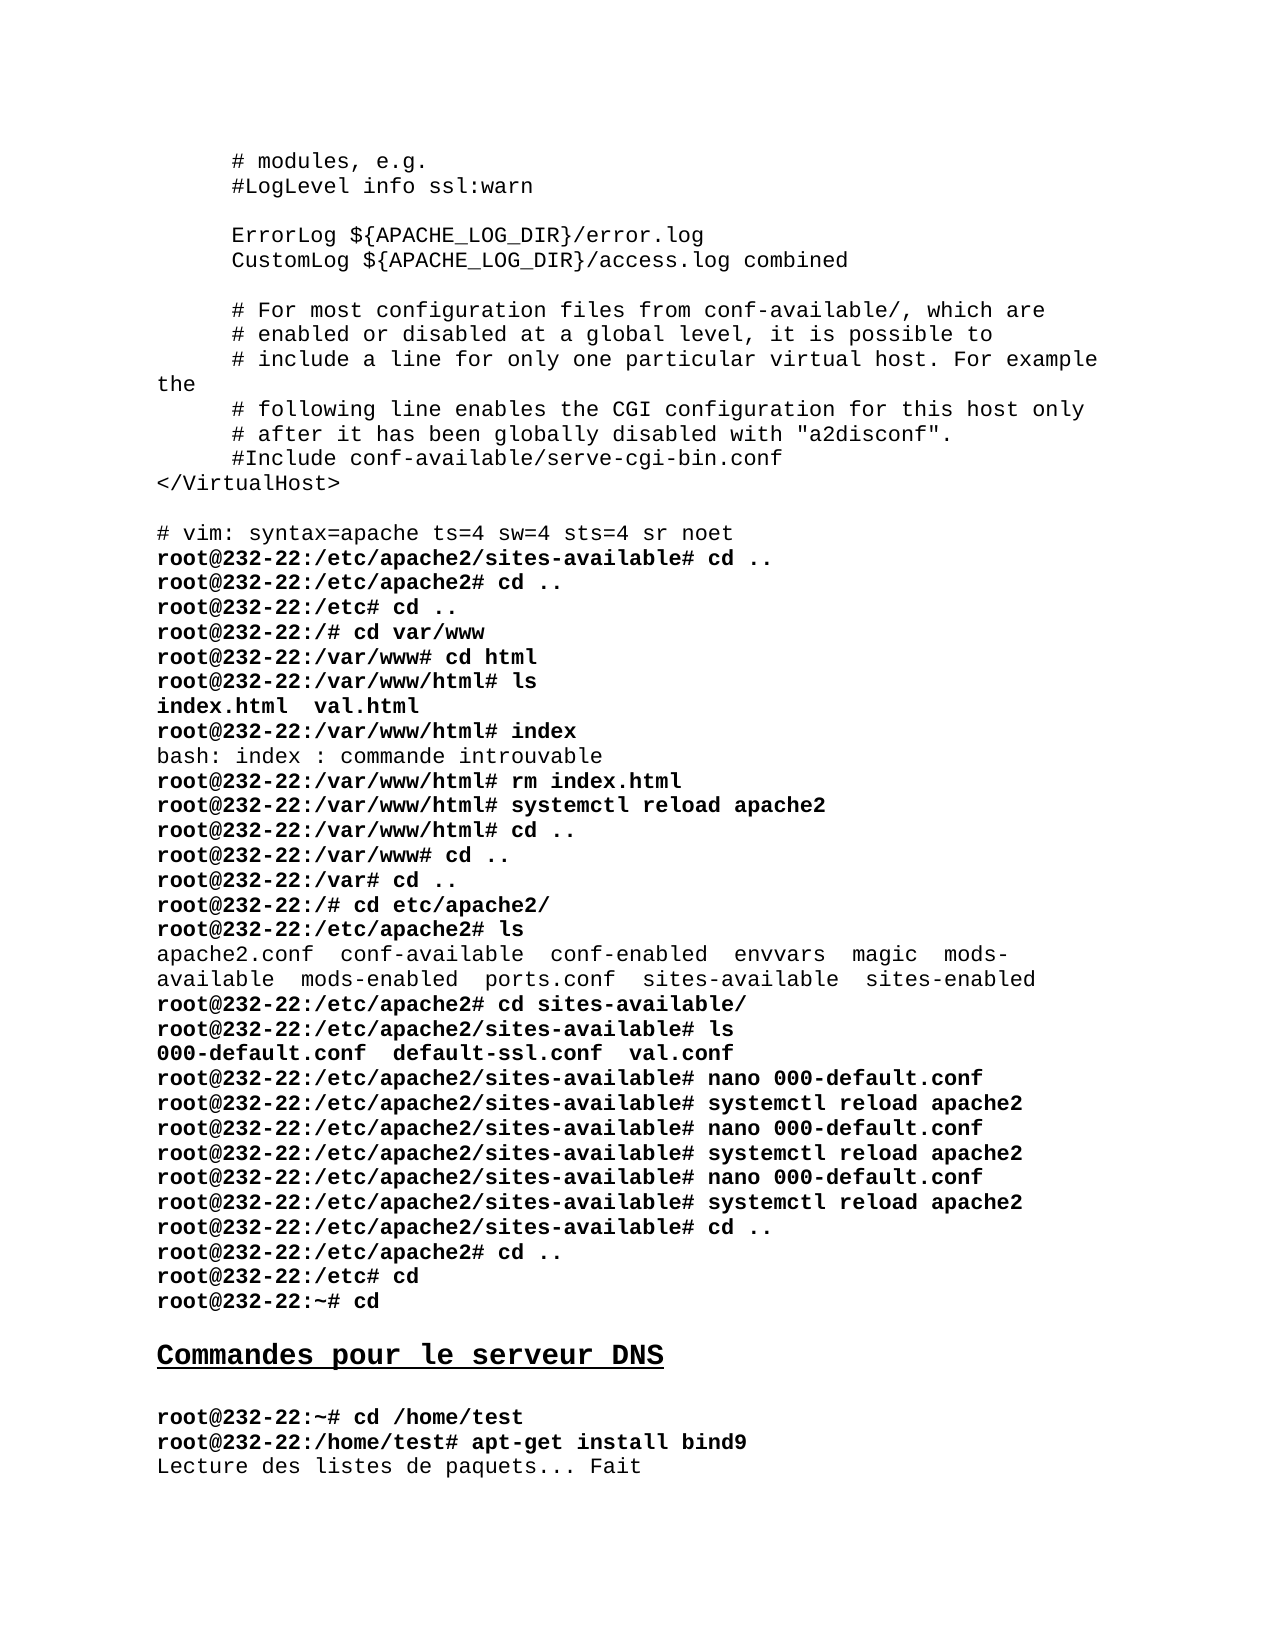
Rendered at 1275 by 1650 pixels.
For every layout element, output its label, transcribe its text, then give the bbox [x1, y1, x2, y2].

text root@232-22:/etc/apache2# ls [156, 918, 1118, 943]
text # following line enables the CGI configuration for this host only [156, 398, 1118, 423]
text bash: index : commande introuvable [156, 745, 1118, 770]
text #LogLevel info ssl:warn [156, 175, 1118, 199]
text CustomLog ${APACHE_LOG_DIR}/access.log combined [156, 249, 1118, 274]
text root@232-22:/etc/apache2# cd .. [156, 571, 1118, 596]
text root@232-22:/etc/apache2/sites-available# ls [156, 1018, 1118, 1042]
text # For most configuration files from conf-available/, which are [156, 299, 1118, 323]
text # after it has been globally disabled with "a2disconf". [156, 423, 1118, 447]
text Commandes pour le serveur DNS [156, 1340, 1118, 1373]
text root@232-22:/var/www/html# ls [156, 671, 1118, 695]
text root@232-22:/etc/apache2# cd sites-available/ [156, 993, 1118, 1018]
text root@232-22:/var/www# cd .. [156, 844, 1118, 869]
text root@232-22:/etc/apache2/sites-available# nano 000-default.conf [156, 1166, 1118, 1191]
text root@232-22:/var# cd .. [156, 869, 1118, 894]
text root@232-22:/etc/apache2/sites-available# systemctl reload apache2 [156, 1142, 1118, 1166]
text # modules, e.g. [156, 150, 1118, 175]
text root@232-22:/etc# cd .. [156, 596, 1118, 621]
text index.html val.html [156, 695, 1118, 720]
text root@232-22:/var/www/html# systemctl reload apache2 [156, 794, 1118, 819]
text root@232-22:/var/www# cd html [156, 646, 1118, 671]
text apache2.conf conf-available conf-enabled envvars magic mods-available mods-enabled ports.conf sites-available sites-enabled [156, 943, 1118, 993]
text </VirtualHost> [156, 472, 1118, 497]
text root@232-22:/etc/apache2/sites-available# cd .. [156, 547, 1118, 571]
text root@232-22:/etc/apache2/sites-available# cd .. [156, 1216, 1118, 1241]
text ErrorLog ${APACHE_LOG_DIR}/error.log [156, 224, 1118, 249]
text root@232-22:~# cd /home/test [156, 1406, 1118, 1431]
text #Include conf-available/serve-cgi-bin.conf [156, 447, 1118, 472]
text root@232-22:/# cd var/www [156, 621, 1118, 646]
text root@232-22:~# cd [156, 1290, 1118, 1315]
text root@232-22:/var/www/html# index [156, 720, 1118, 745]
text root@232-22:/etc/apache2/sites-available# nano 000-default.conf [156, 1067, 1118, 1092]
text 000-default.conf default-ssl.conf val.conf [156, 1042, 1118, 1067]
text root@232-22:/etc/apache2# cd .. [156, 1241, 1118, 1266]
text root@232-22:/etc/apache2/sites-available# systemctl reload apache2 [156, 1191, 1118, 1216]
text # enabled or disabled at a global level, it is possible to [156, 323, 1118, 348]
text root@232-22:/# cd etc/apache2/ [156, 894, 1118, 918]
text root@232-22:/etc# cd [156, 1266, 1118, 1290]
text root@232-22:/var/www/html# rm index.html [156, 770, 1118, 794]
text root@232-22:/home/test# apt-get install bind9 [156, 1431, 1118, 1456]
text # include a line for only one particular virtual host. For example the [156, 348, 1118, 398]
text root@232-22:/etc/apache2/sites-available# nano 000-default.conf [156, 1117, 1118, 1142]
text Lecture des listes de paquets... Fait [156, 1456, 1118, 1480]
text # vim: syntax=apache ts=4 sw=4 sts=4 sr noet [156, 522, 1118, 547]
text root@232-22:/etc/apache2/sites-available# systemctl reload apache2 [156, 1092, 1118, 1117]
text root@232-22:/var/www/html# cd .. [156, 819, 1118, 844]
